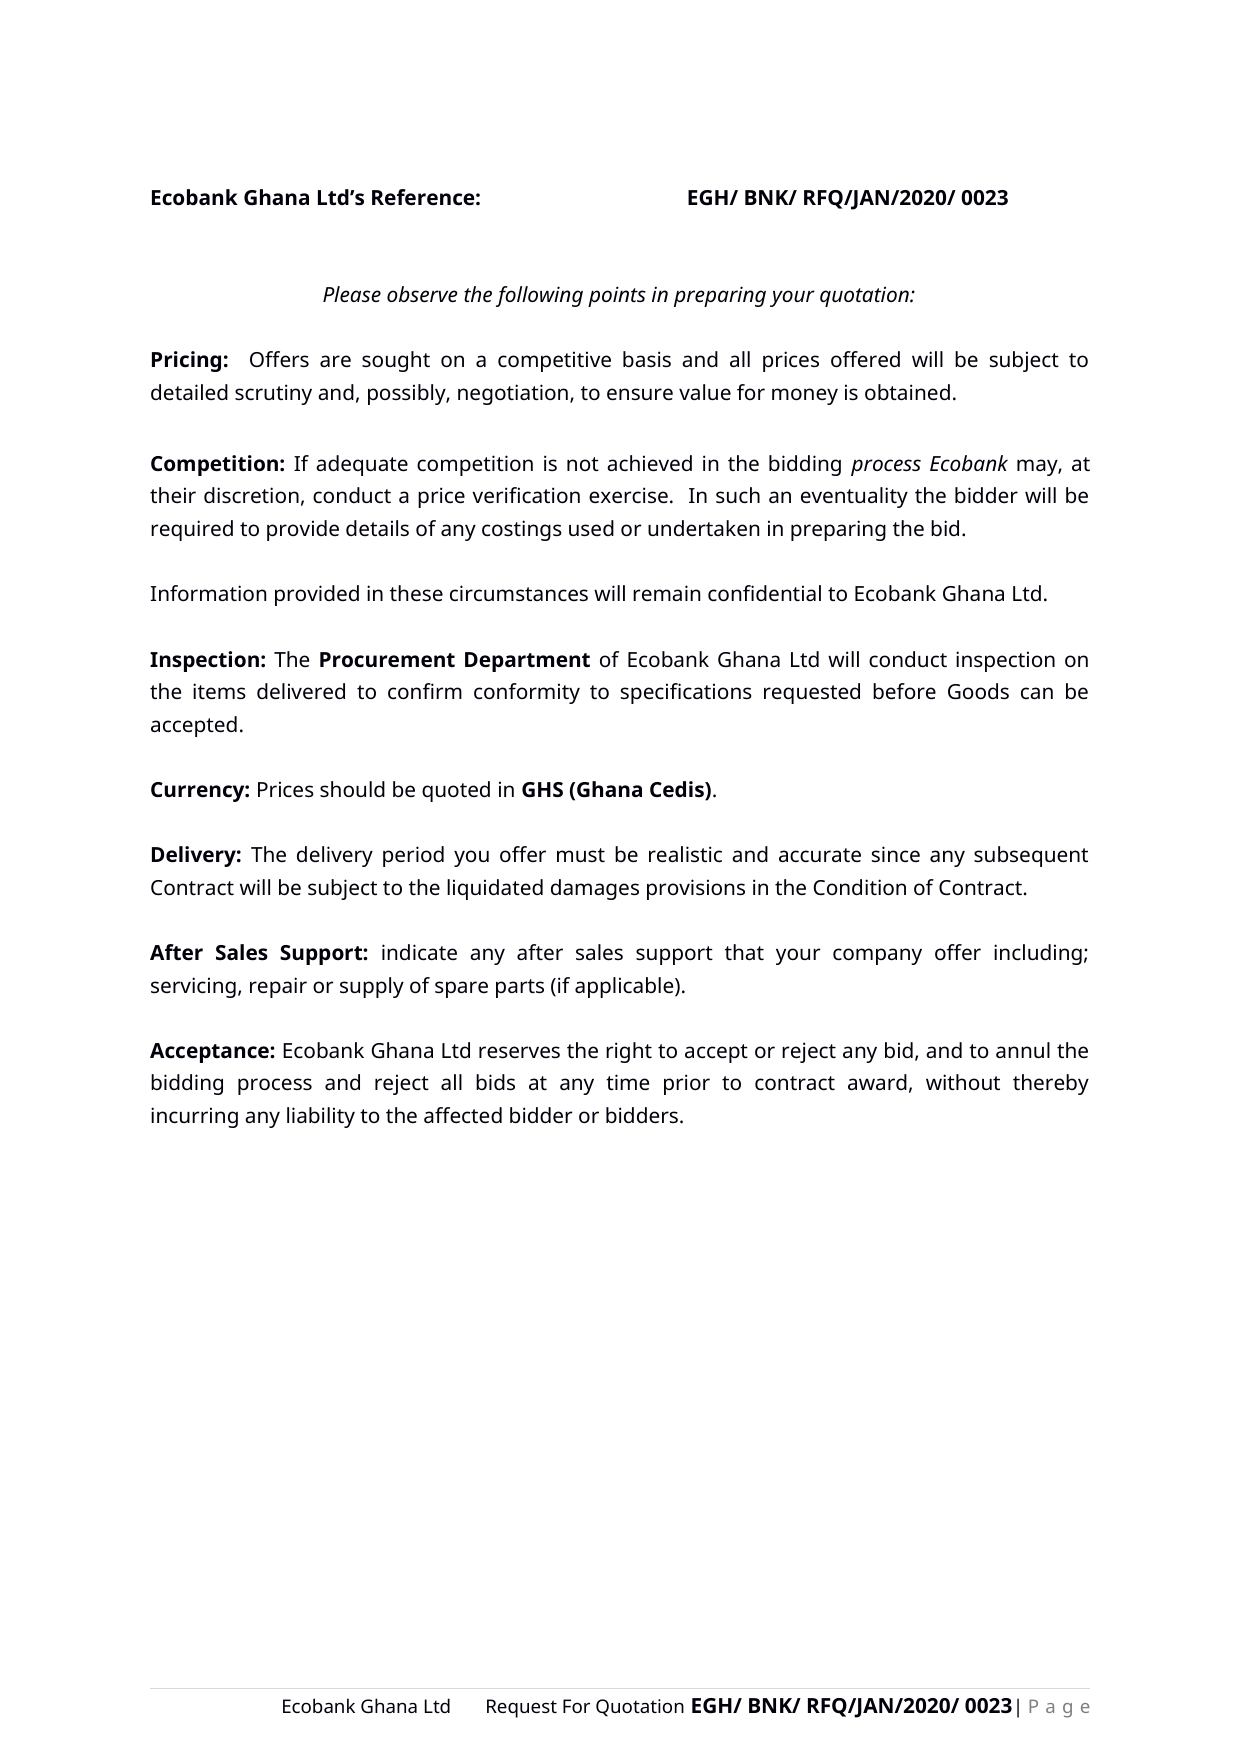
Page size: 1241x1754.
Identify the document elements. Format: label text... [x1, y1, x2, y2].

text Delivery: The delivery period you offer must be realistic and accurate since any subsequent Contract will be subject to the liquidated damages provisions in the Condition of Contract. [150, 840, 1090, 901]
text Competition: If adequate competition is not achieved in the bidding process Ecobank may, at their discretion, conduct a price verification exercise. In such an eventuality the bidder will be required to provide details of any costings used or undertaken in preparing the bid. [150, 449, 1090, 543]
text After Sales Support: indicate any after sales support that your company offer including; servicing, repair or supply of spare parts (if applicable). [150, 938, 1090, 999]
text Pricing: Offers are sought on a competitive basis and all prices offered will be subject to detailed scrutiny and, possibly, negotiation, to ensure value for money is obtained. [150, 346, 1090, 407]
text Inspection: The Procurement Department of Ecobank Ghana Ltd will conduct inspection on the items delivered to confirm conformity to specifications requested before Goods can be accepted. [150, 645, 1090, 738]
text Currency: Prices should be quoted in GHS (Ghana Cedis). [150, 775, 1090, 803]
text Please observe the following points in preparing your quotation: [150, 280, 1090, 309]
text Information provided in these circumstances will remain confidential to Ecobank Ghana Ltd. [150, 579, 1090, 608]
text Acceptance: Ecobank Ghana Ltd reserves the right to accept or reject any bid, and to annul the bidding process and reject all bids at any time prior to contract award, without thereby incurring any liability to the affected bidder or bidders. [150, 1036, 1090, 1129]
text Ecobank Ghana Ltd’s Reference: EGH/ BNK/ RFQ/JAN/2020/ 0023 [150, 183, 1090, 211]
